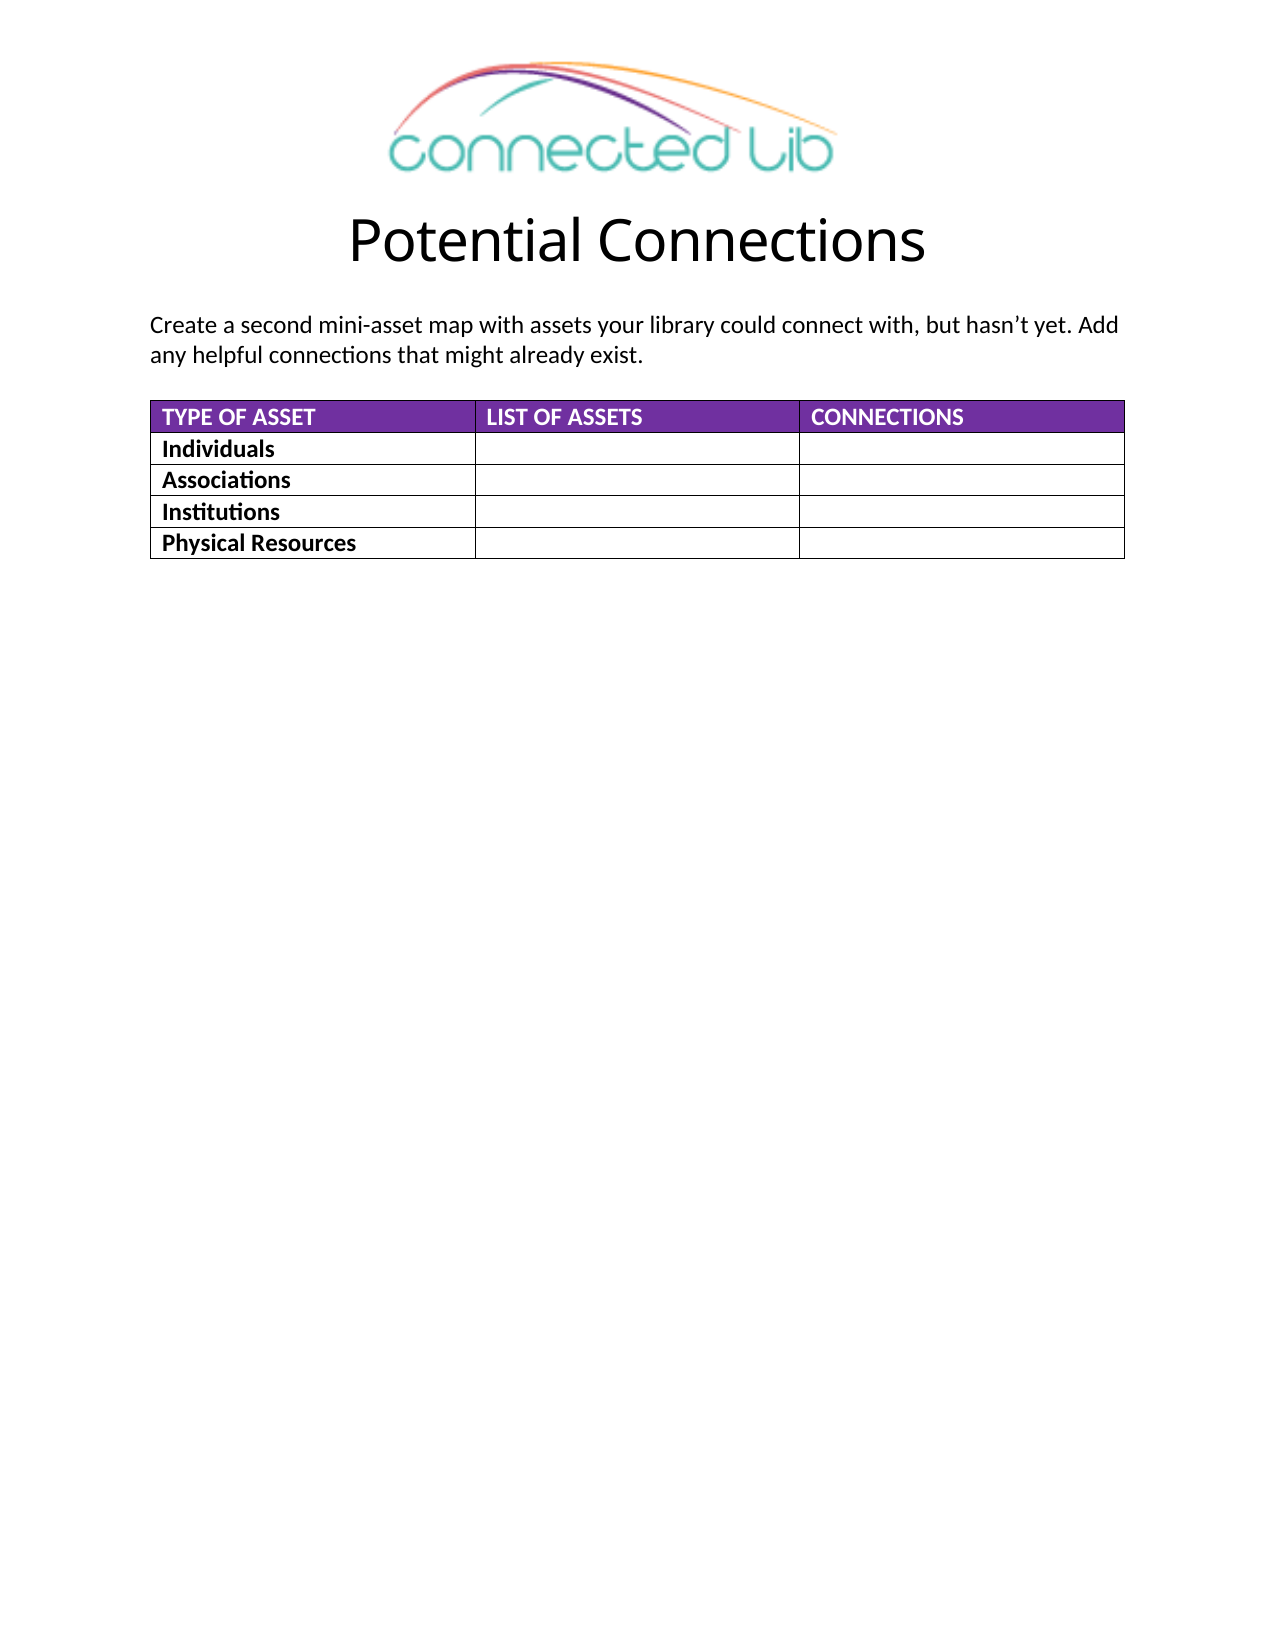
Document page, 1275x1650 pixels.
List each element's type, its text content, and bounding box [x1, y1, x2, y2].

table_cell [476, 496, 799, 527]
text Create a second mini-asset map with assets your library could connect with, but hasn’t yet. Add any helpful connections that might already exist. [150, 309, 1125, 370]
table_cell [800, 465, 1124, 495]
table_header LIST OF ASSETS [476, 401, 799, 432]
table_cell [800, 496, 1124, 527]
table_cell Institutions [151, 496, 475, 527]
table_cell [476, 465, 799, 495]
table_header CONNECTIONS [800, 401, 1124, 432]
table_header TYPE OF ASSET [151, 401, 475, 432]
table_cell Individuals [151, 433, 475, 463]
table_cell [476, 528, 799, 558]
table_cell Associations [151, 465, 475, 495]
table_cell [800, 433, 1124, 463]
table_cell [476, 433, 799, 463]
table_cell Physical Resources [151, 528, 475, 558]
table_cell [800, 528, 1124, 558]
title Potential Connections [150, 199, 1125, 278]
picture [378, 50, 844, 190]
